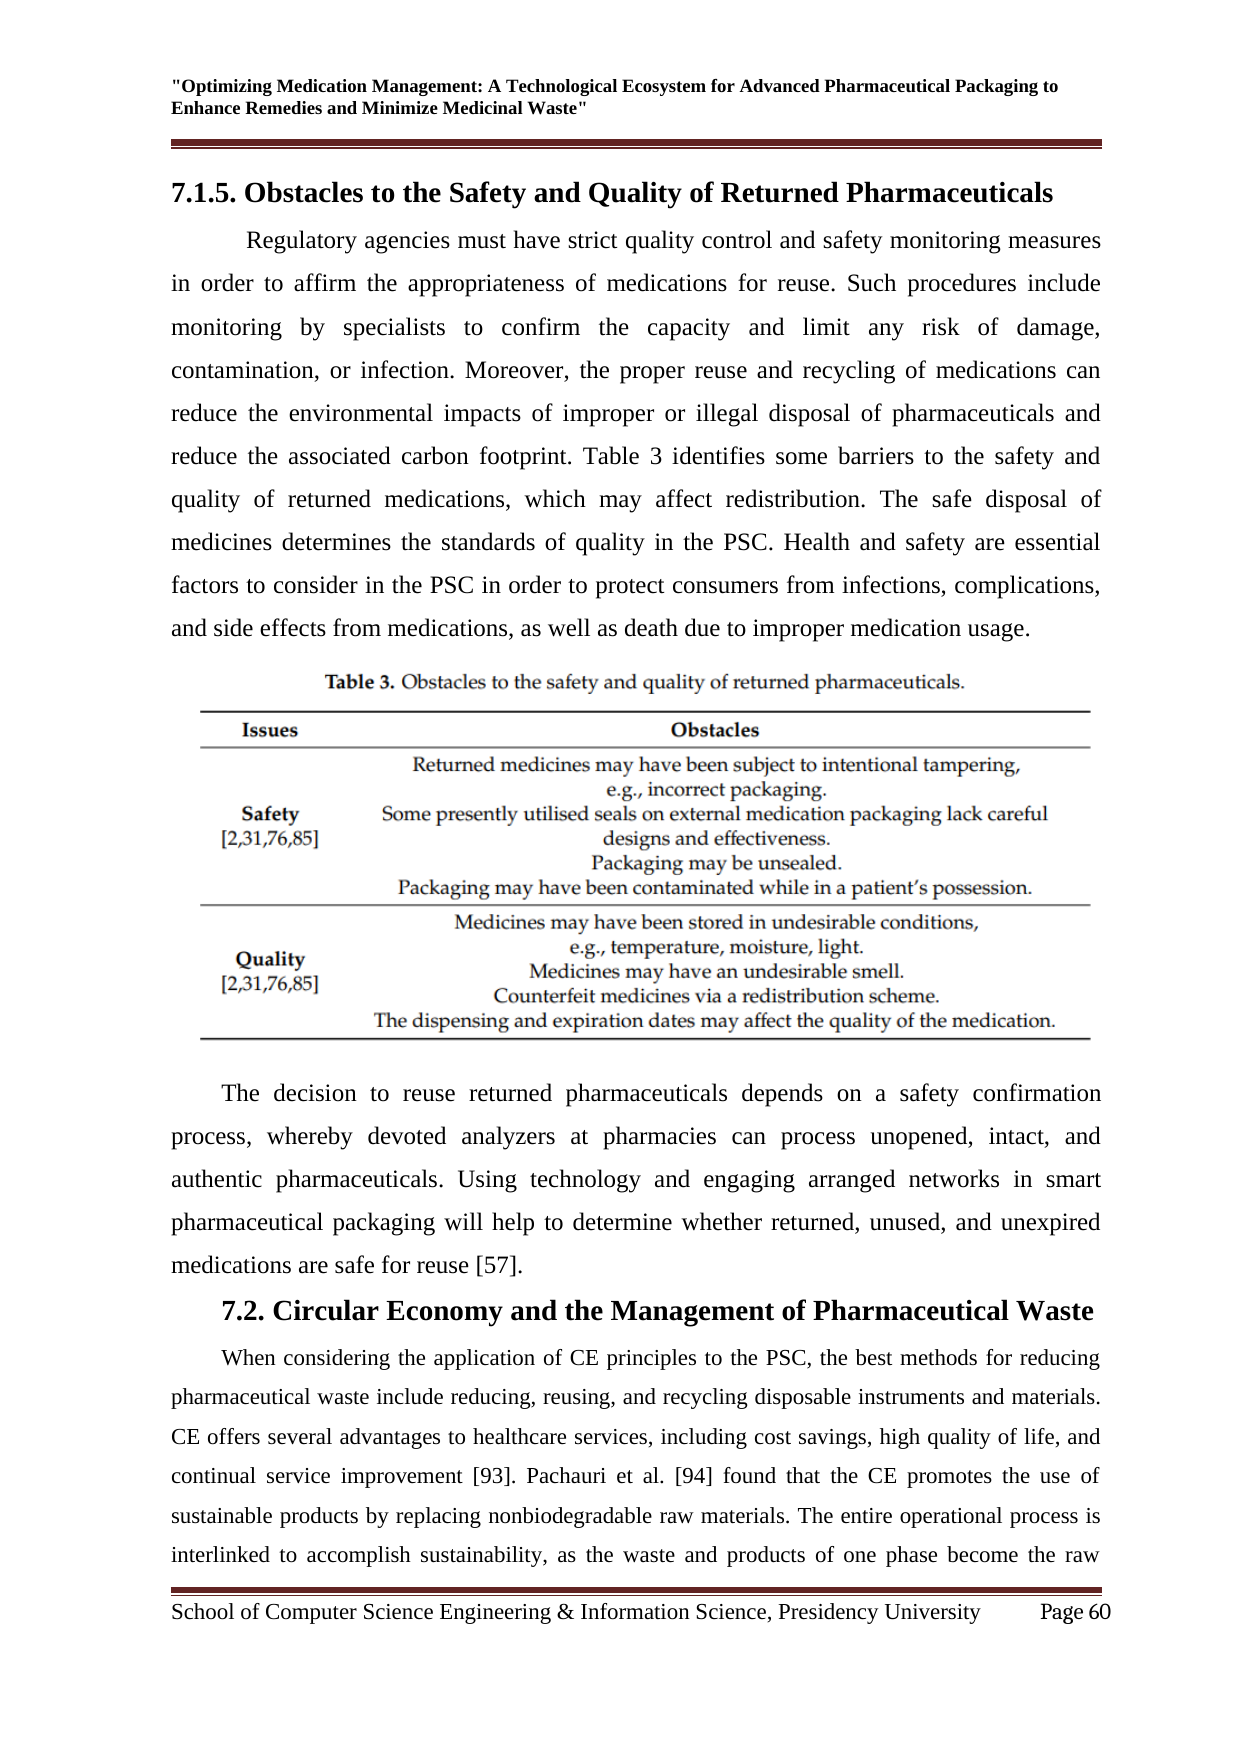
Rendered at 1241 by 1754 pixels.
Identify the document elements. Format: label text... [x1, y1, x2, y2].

picture [170, 656, 1103, 1065]
text 7.1.5. Obstacles to the Safety and Quality of Returned Pharmaceuticals [171, 175, 1102, 209]
text The decision to reuse returned pharmaceuticals depends on a safety confirmation process, whereby devoted analyzers at pharmacies can process unopened, intact, and authentic pharmaceuticals. Using technology and engaging arranged networks in smart pharmaceutical packaging will help to determine whether returned, unused, and unexpired medications are safe for reuse [57]. [171, 1078, 1102, 1279]
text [171, 1344, 1102, 1567]
text 7.2. Circular Economy and the Management of Pharmaceutical Waste [171, 1293, 1102, 1327]
text Regulatory agencies must have strict quality control and safety monitoring measures in order to affirm the appropriateness of medications for reuse. Such procedures include monitoring by specialists to confirm the capacity and limit any risk of damage, contamination, or infection. Moreover, the proper reuse and recycling of medications can reduce the environmental impacts of improper or illegal disposal of pharmaceuticals and reduce the associated carbon footprint. Table 3 identifies some barriers to the safety and quality of returned medications, which may affect redistribution. The safe disposal of medicines determines the standards of quality in the PSC. Health and safety are essential factors to consider in the PSC in order to protect consumers from infections, complications, and side effects from medications, as well as death due to improper medication usage. [171, 225, 1102, 642]
